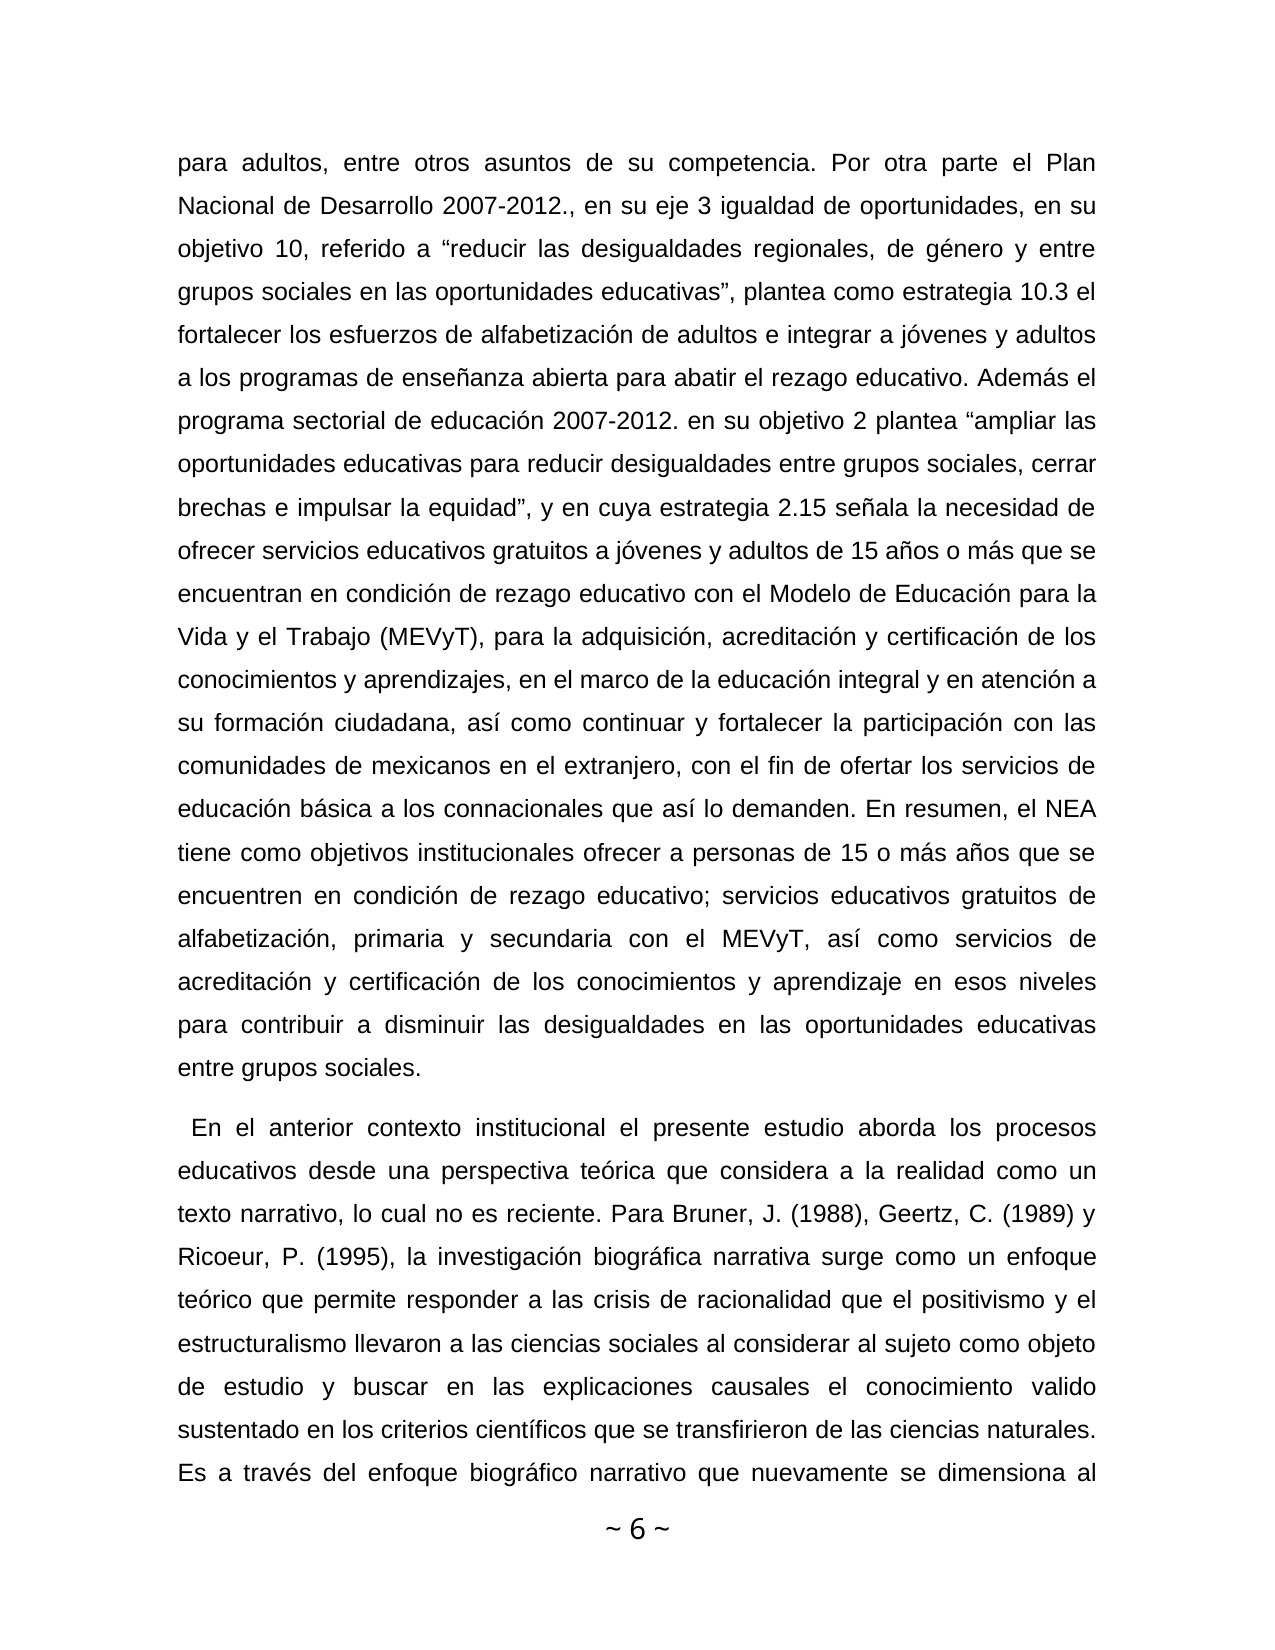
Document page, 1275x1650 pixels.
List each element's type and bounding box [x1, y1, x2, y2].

text [177, 148, 1098, 1082]
text [177, 1113, 1098, 1487]
